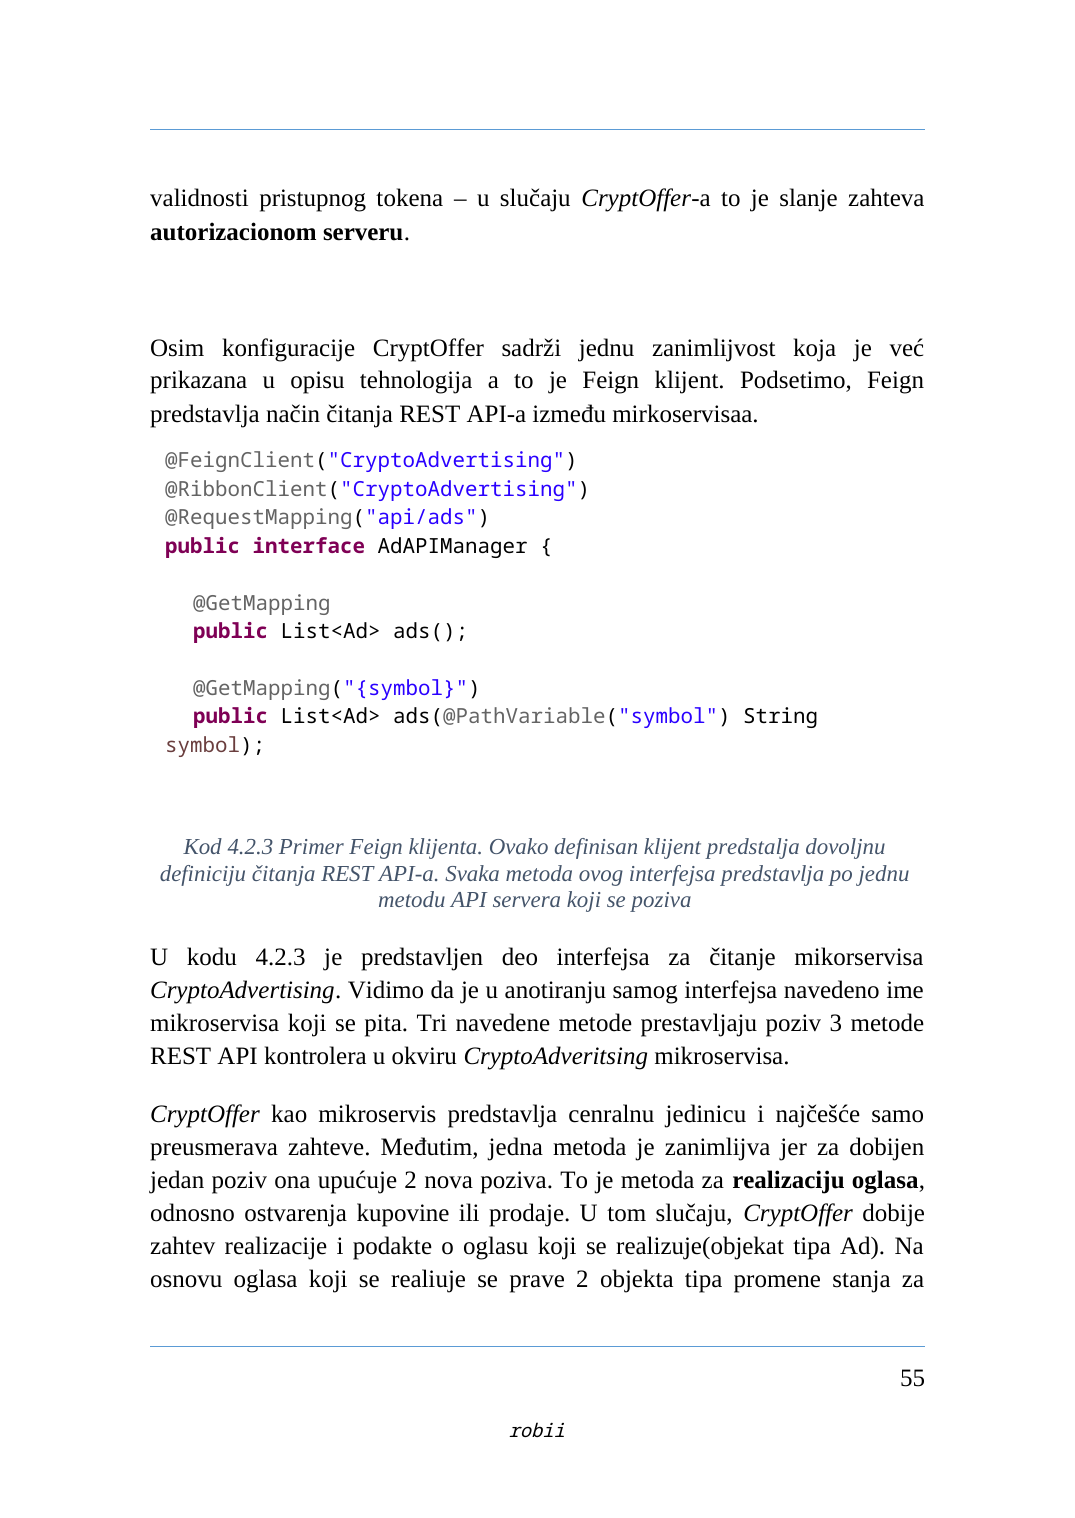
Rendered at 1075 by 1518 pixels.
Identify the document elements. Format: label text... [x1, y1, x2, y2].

text Pošto ovaj servis predstavlja API Server ulogu OAuth2 bezbednosnog sistema, i to zahteva konfigurisanje što je pokazano na kodu 4.2.2. Prva metoda sa koda predstavlja definisanje koje metode su javno dostupne a koje ne. Druga metoda sa istog koda predstavlja ključnu reč za identifikovanje servera kao API Servera sistema. Isti ključ mora da bude postavljen na API Serveru i u autorizacionom serveru. Treća metoda definiše način provere validnosti pristupnog tokena – u slučaju CryptOffer-a to je slanje zahteva autorizacionom serveru. [150, 183, 925, 245]
text Osim konfiguracije CryptOffer sadrži jednu zanimlijvost koja je već prikazana u opisu tehnologija a to je Feign klijent. Podsetimo, Feign predstavlja način čitanja REST API-a između mirkoservisaa. [150, 333, 925, 427]
text U kodu 4.2.3 je predstavljen deo interfejsa za čitanje mikorservisa CryptoAdvertising. Vidimo da je u anotiranju samog interfejsa navedeno ime mikroservisa koji se pita. Tri navedene metode prestavljaju poziv 3 metode REST API kontrolera u okviru CryptoAdveritsing mikroservisa. [150, 457, 925, 1069]
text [150, 1099, 925, 1293]
